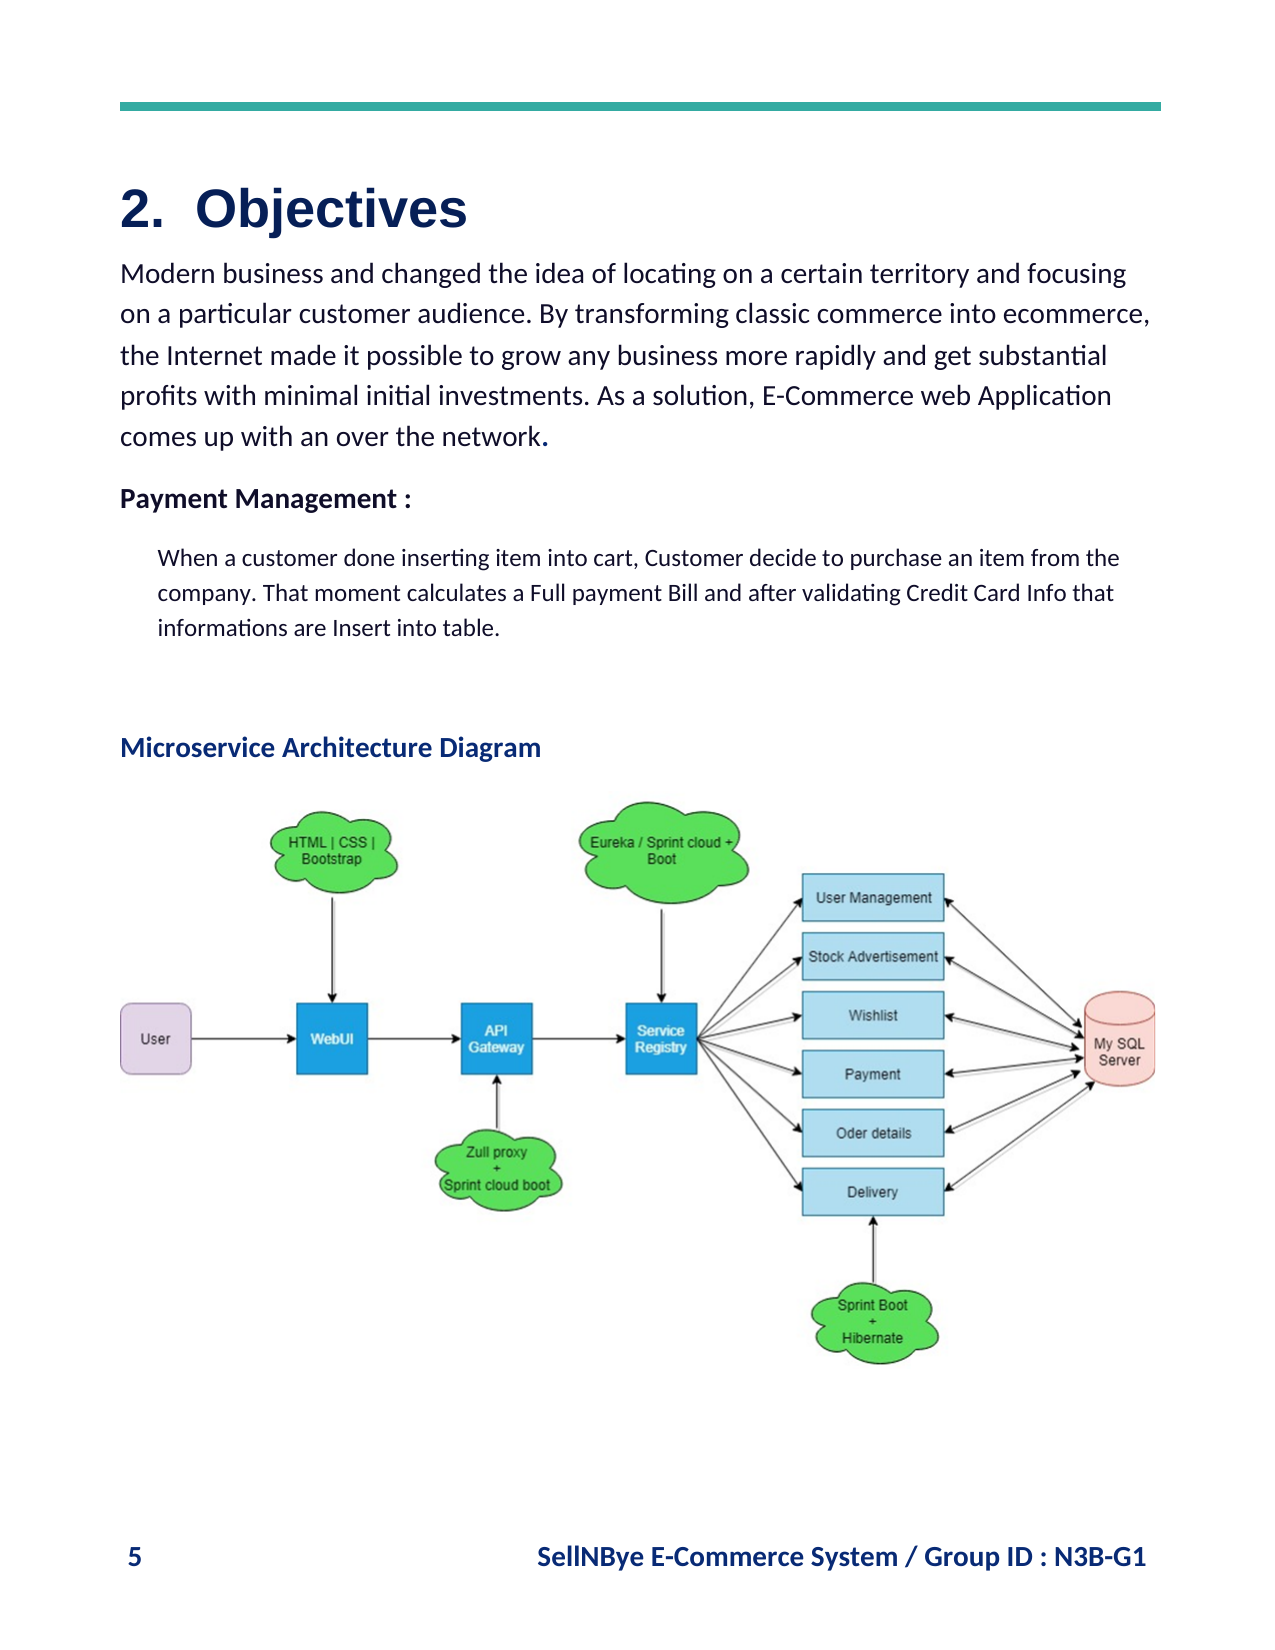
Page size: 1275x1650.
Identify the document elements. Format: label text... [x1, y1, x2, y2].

text Modern business and changed the idea of locating on a certain territory and focusing on a particular customer audience. By transforming classic commerce into ecommerce, the Internet made it possible to grow any business more rapidly and get substantial profits with minimal initial investments. As a solution, E-Commerce web Application comes up with an over the network. [120, 255, 1155, 454]
picture [120, 791, 1155, 1369]
subtitle 2. Objectives [120, 177, 1155, 239]
text When a customer done inserting item into cart, Customer decide to purchase an item from the company. That moment calculates a Full payment Bill and after validating Credit Card Info that informations are Insert into table. [157, 542, 1155, 642]
text Microservice Architecture Diagram [120, 729, 1155, 765]
text Payment Management : [120, 480, 1155, 516]
